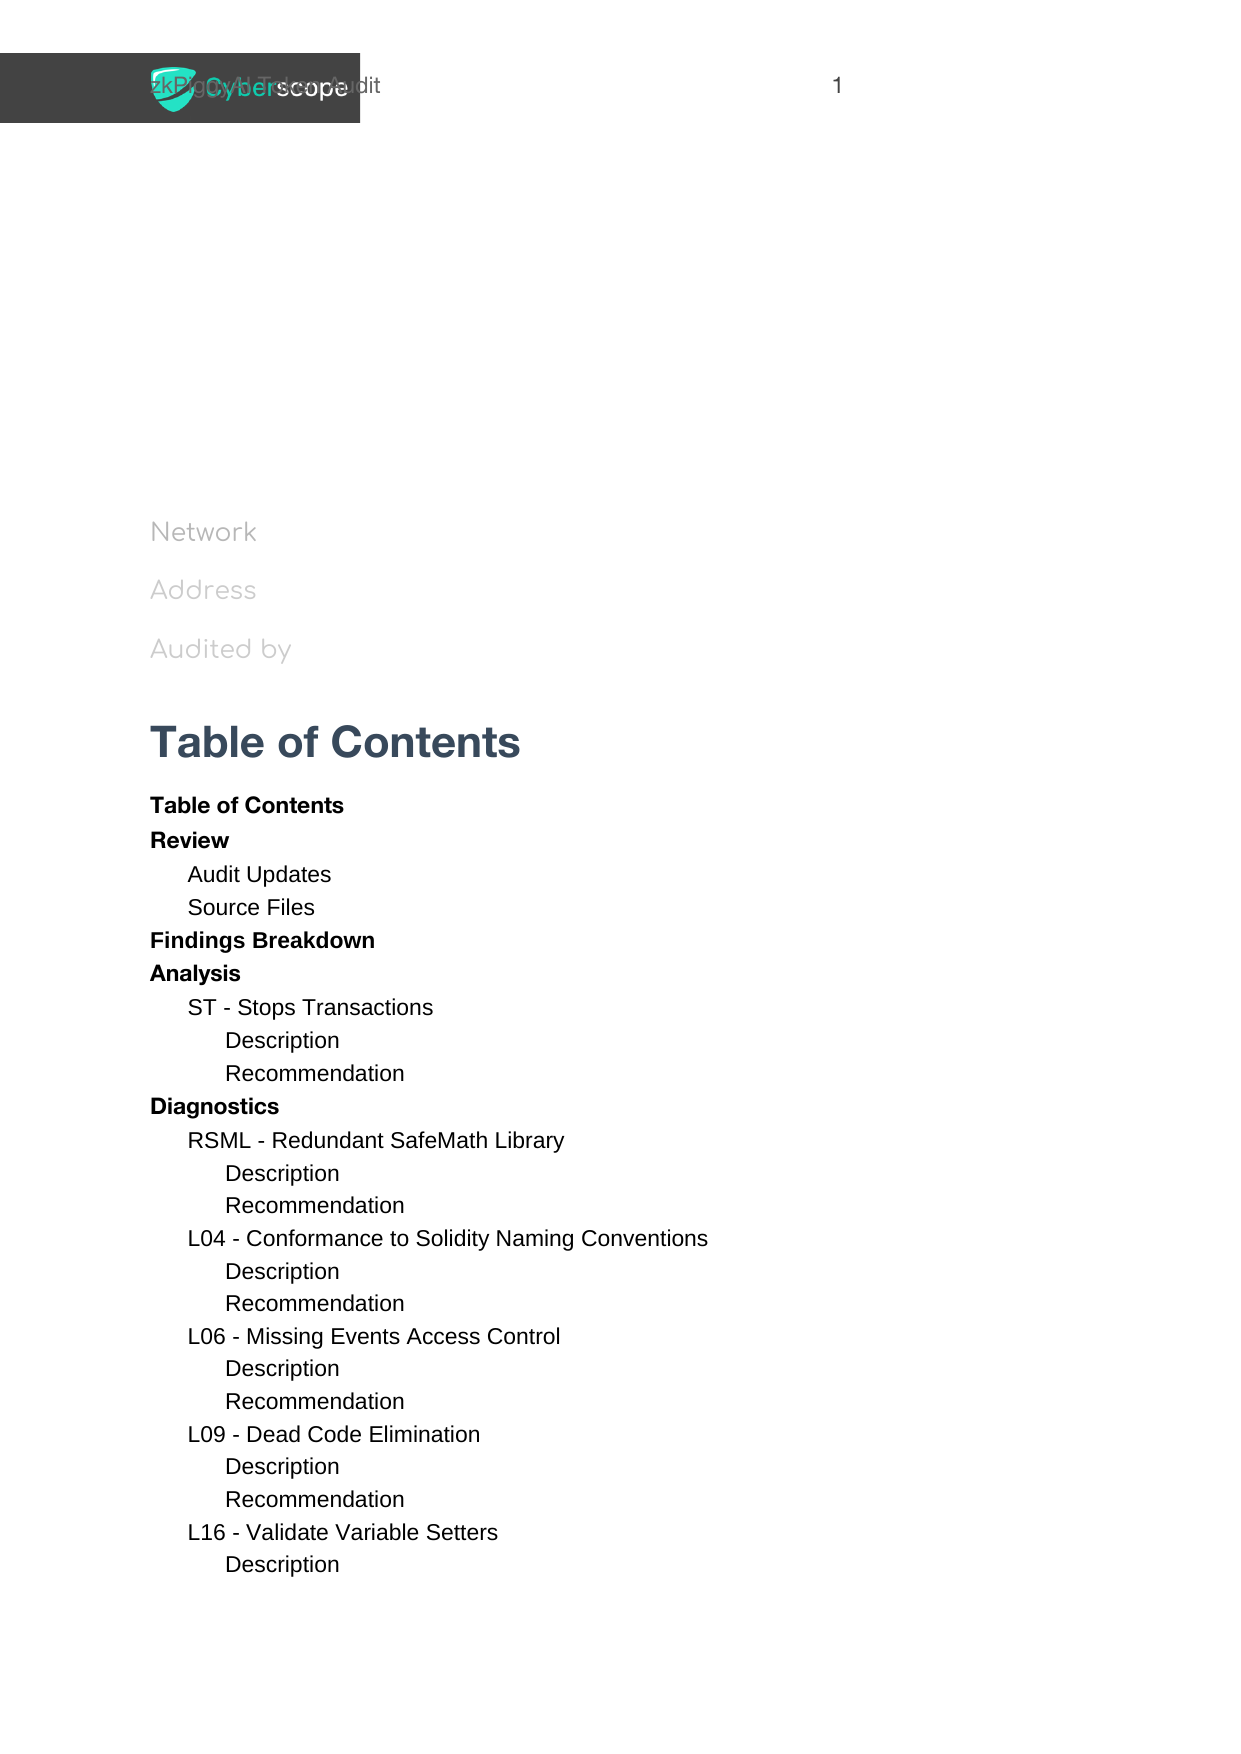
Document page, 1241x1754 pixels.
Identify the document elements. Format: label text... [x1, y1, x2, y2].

text Audited by © cyberscope [150, 636, 1090, 664]
subtitle Table of Contents [150, 715, 1090, 770]
picture [0, 53, 361, 123]
text Address 0x81E1291fcbc7f13557d38D710A776eb090b38669 [150, 577, 1090, 605]
text Network BSC [150, 519, 1090, 547]
